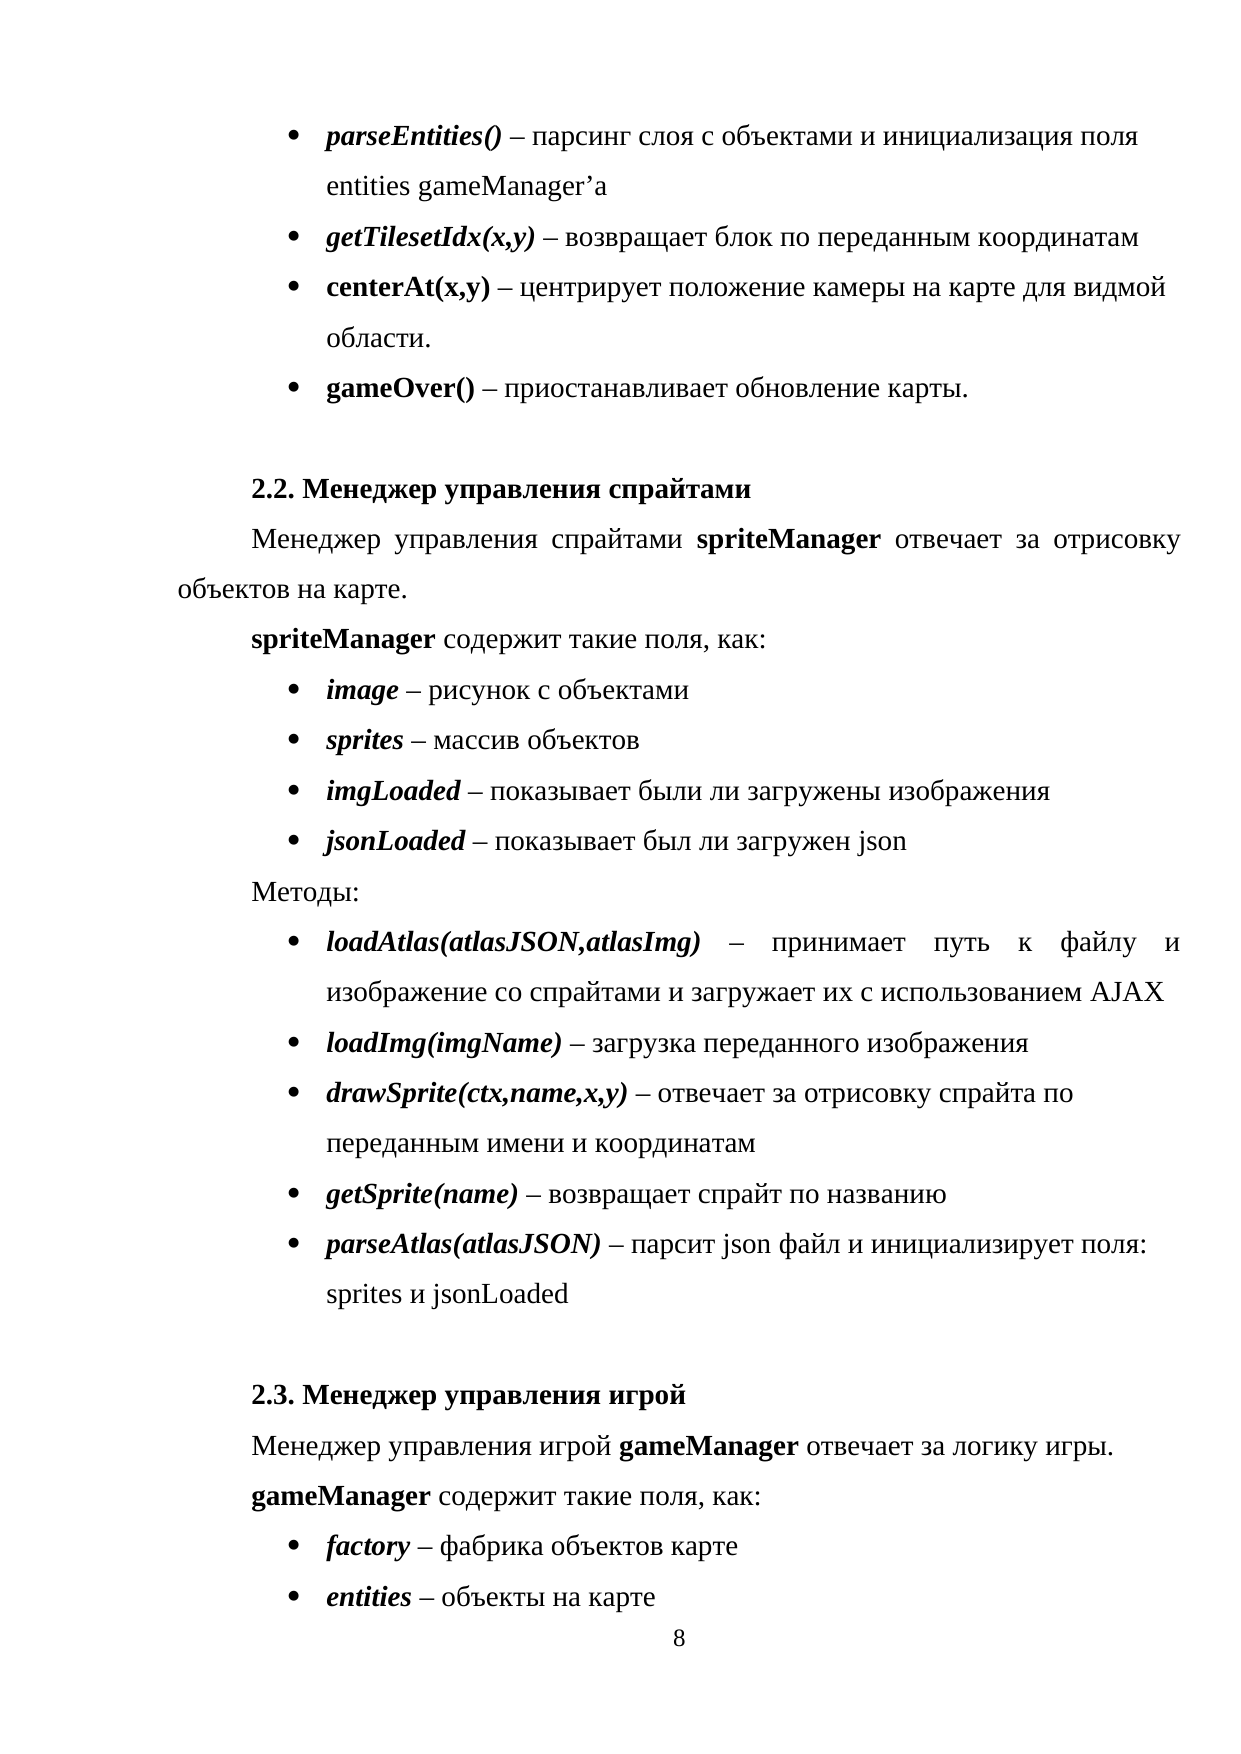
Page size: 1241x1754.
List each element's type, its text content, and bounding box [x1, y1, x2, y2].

list sprites – массив объектов [288, 722, 1181, 756]
list parseAtlas(atlasJSON) – парсит json файл и инициализирует поля: sprites и jsonLoaded [288, 1226, 1181, 1310]
text 2.3. Менеджер управления игрой [177, 1377, 1181, 1411]
text Менеджер управления спрайтами spriteManager отвечает за отрисовку объектов на карте. [177, 521, 1181, 605]
list loadImg(imgName) – загрузка переданного изображения [288, 1025, 1181, 1058]
list imgLoaded – показывает были ли загружены изображения [288, 773, 1181, 806]
list drawSprite(ctx,name,x,y) – отвечает за отрисовку спрайта по переданным имени и координатам [288, 1075, 1181, 1159]
list gameOver() – приостанавливает обновление карты. [288, 370, 1181, 404]
list factory – фабрика объектов карте [288, 1528, 1181, 1562]
list jsonLoaded – показывает был ли загружен json [288, 823, 1181, 857]
list image – рисунок с объектами [288, 672, 1181, 706]
text spriteManager содержит такие поля, как: [177, 622, 1181, 655]
text gameManager содержит такие поля, как: [177, 1478, 1181, 1511]
list entities – объекты на карте [288, 1579, 1181, 1612]
text Менеджер управления игрой gameManager отвечает за логику игры. [177, 1428, 1181, 1461]
text 2.2. Менеджер управления спрайтами [177, 471, 1181, 504]
list loadAtlas(atlasJSON,atlasImg) – принимает путь к файлу и изображение со спрайтами и загружает их с использованием AJAX [288, 924, 1181, 1008]
list parseEntities() – парсинг слоя с объектами и инициализация поля entities gameManager’а [288, 118, 1181, 202]
text Методы: [177, 874, 1181, 907]
list centerAt(x,y) – центрирует положение камеры на карте для видмой области. [288, 269, 1181, 353]
list getTilesetIdx(x,y) – возвращает блок по переданным координатам [288, 219, 1181, 252]
list getSprite(name) – возвращает спрайт по названию [288, 1176, 1181, 1209]
